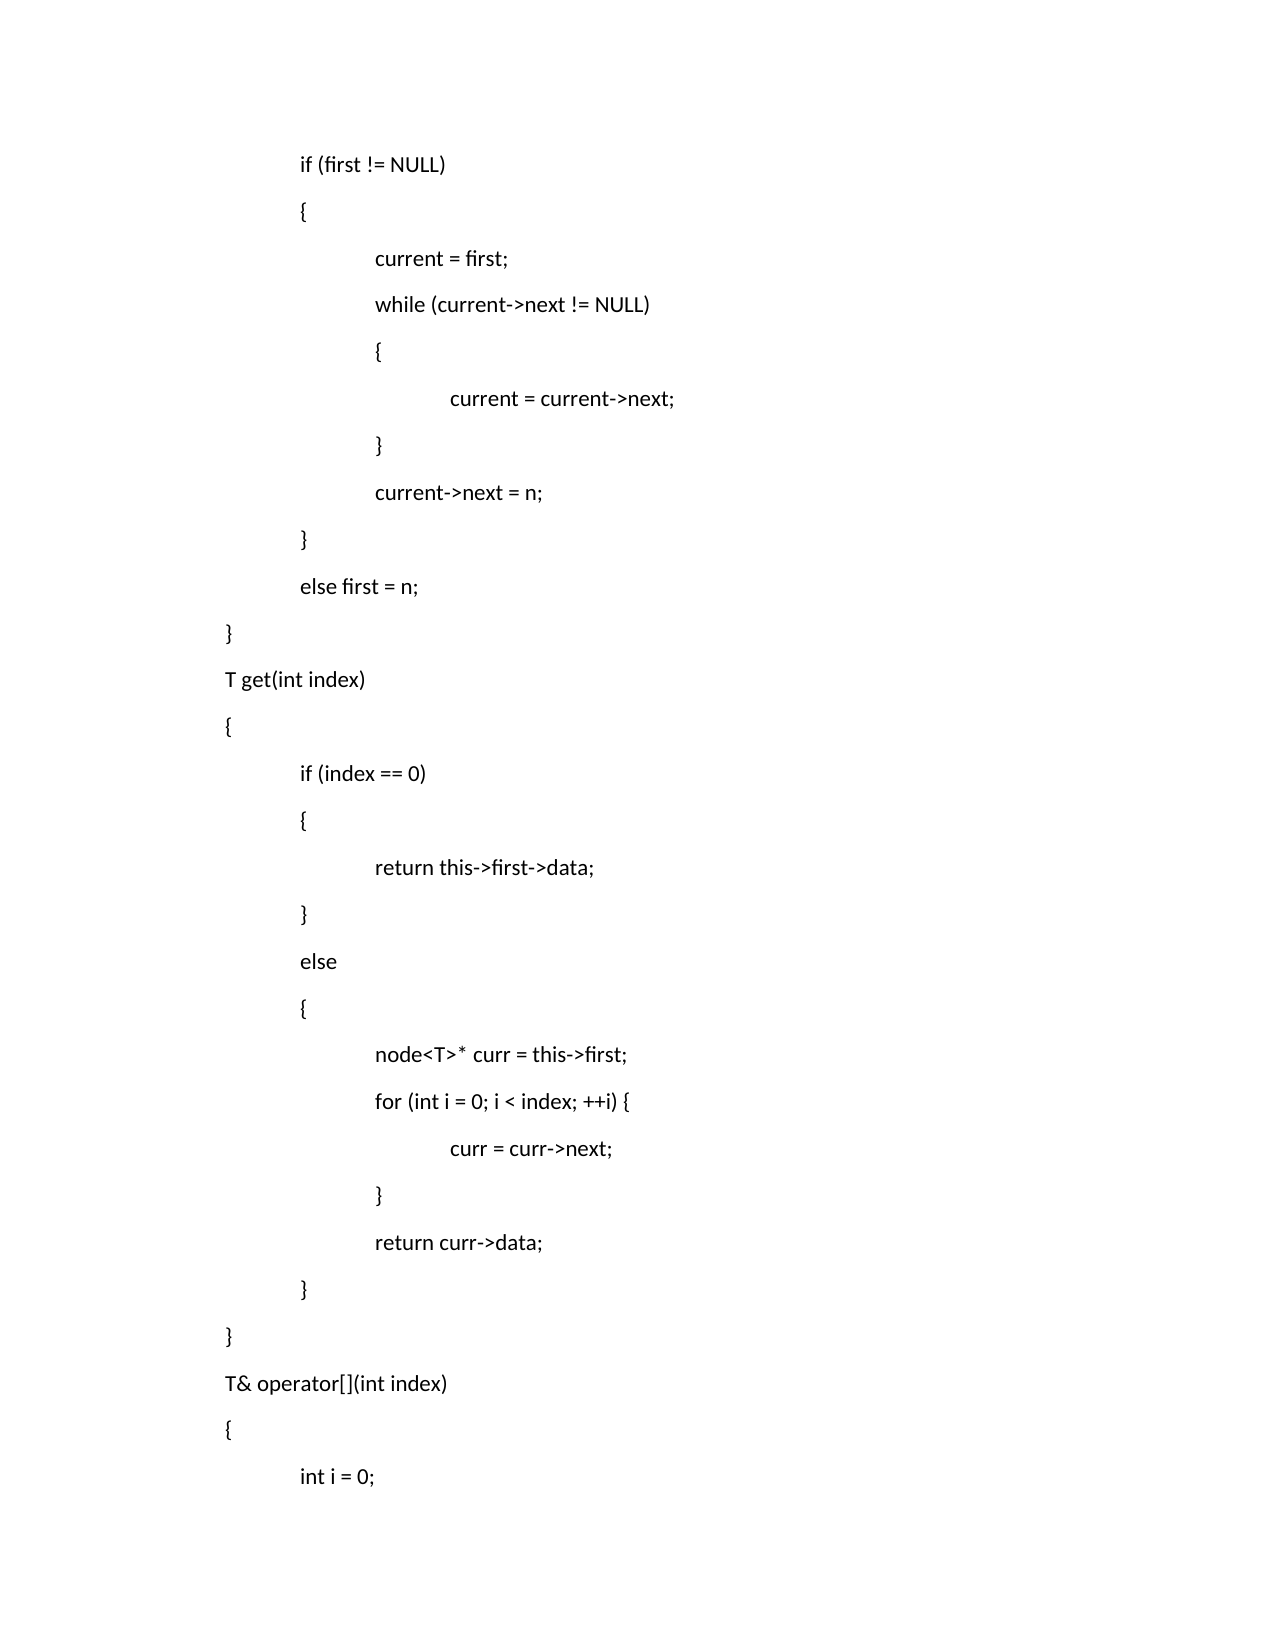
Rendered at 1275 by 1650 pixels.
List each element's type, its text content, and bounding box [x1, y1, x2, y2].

text while (current->next != NULL) [150, 291, 1125, 319]
text current->next = n; [150, 478, 1125, 506]
text else first = n; [150, 572, 1125, 600]
text { [150, 994, 1125, 1022]
text if (first != NULL) [150, 150, 1125, 178]
text current = current->next; [150, 384, 1125, 412]
text { [150, 337, 1125, 366]
text } [150, 900, 1125, 928]
text } [150, 1275, 1125, 1303]
text T& operator[](int index) [150, 1369, 1125, 1397]
text } [150, 1181, 1125, 1209]
text { [150, 197, 1125, 225]
text if (index == 0) [150, 759, 1125, 787]
text return curr->data; [150, 1228, 1125, 1256]
text { [150, 806, 1125, 834]
text { [150, 1416, 1125, 1444]
text else [150, 947, 1125, 975]
text } [150, 1322, 1125, 1350]
text curr = curr->next; [150, 1134, 1125, 1162]
text T get(int index) [150, 666, 1125, 694]
text current = first; [150, 244, 1125, 272]
text } [150, 619, 1125, 647]
text } [150, 431, 1125, 459]
text return this->first->data; [150, 853, 1125, 881]
text } [150, 525, 1125, 553]
text for (int i = 0; i < index; ++i) { [150, 1087, 1125, 1116]
text { [150, 712, 1125, 741]
text node<T>* curr = this->first; [150, 1041, 1125, 1069]
text int i = 0; [150, 1462, 1125, 1491]
